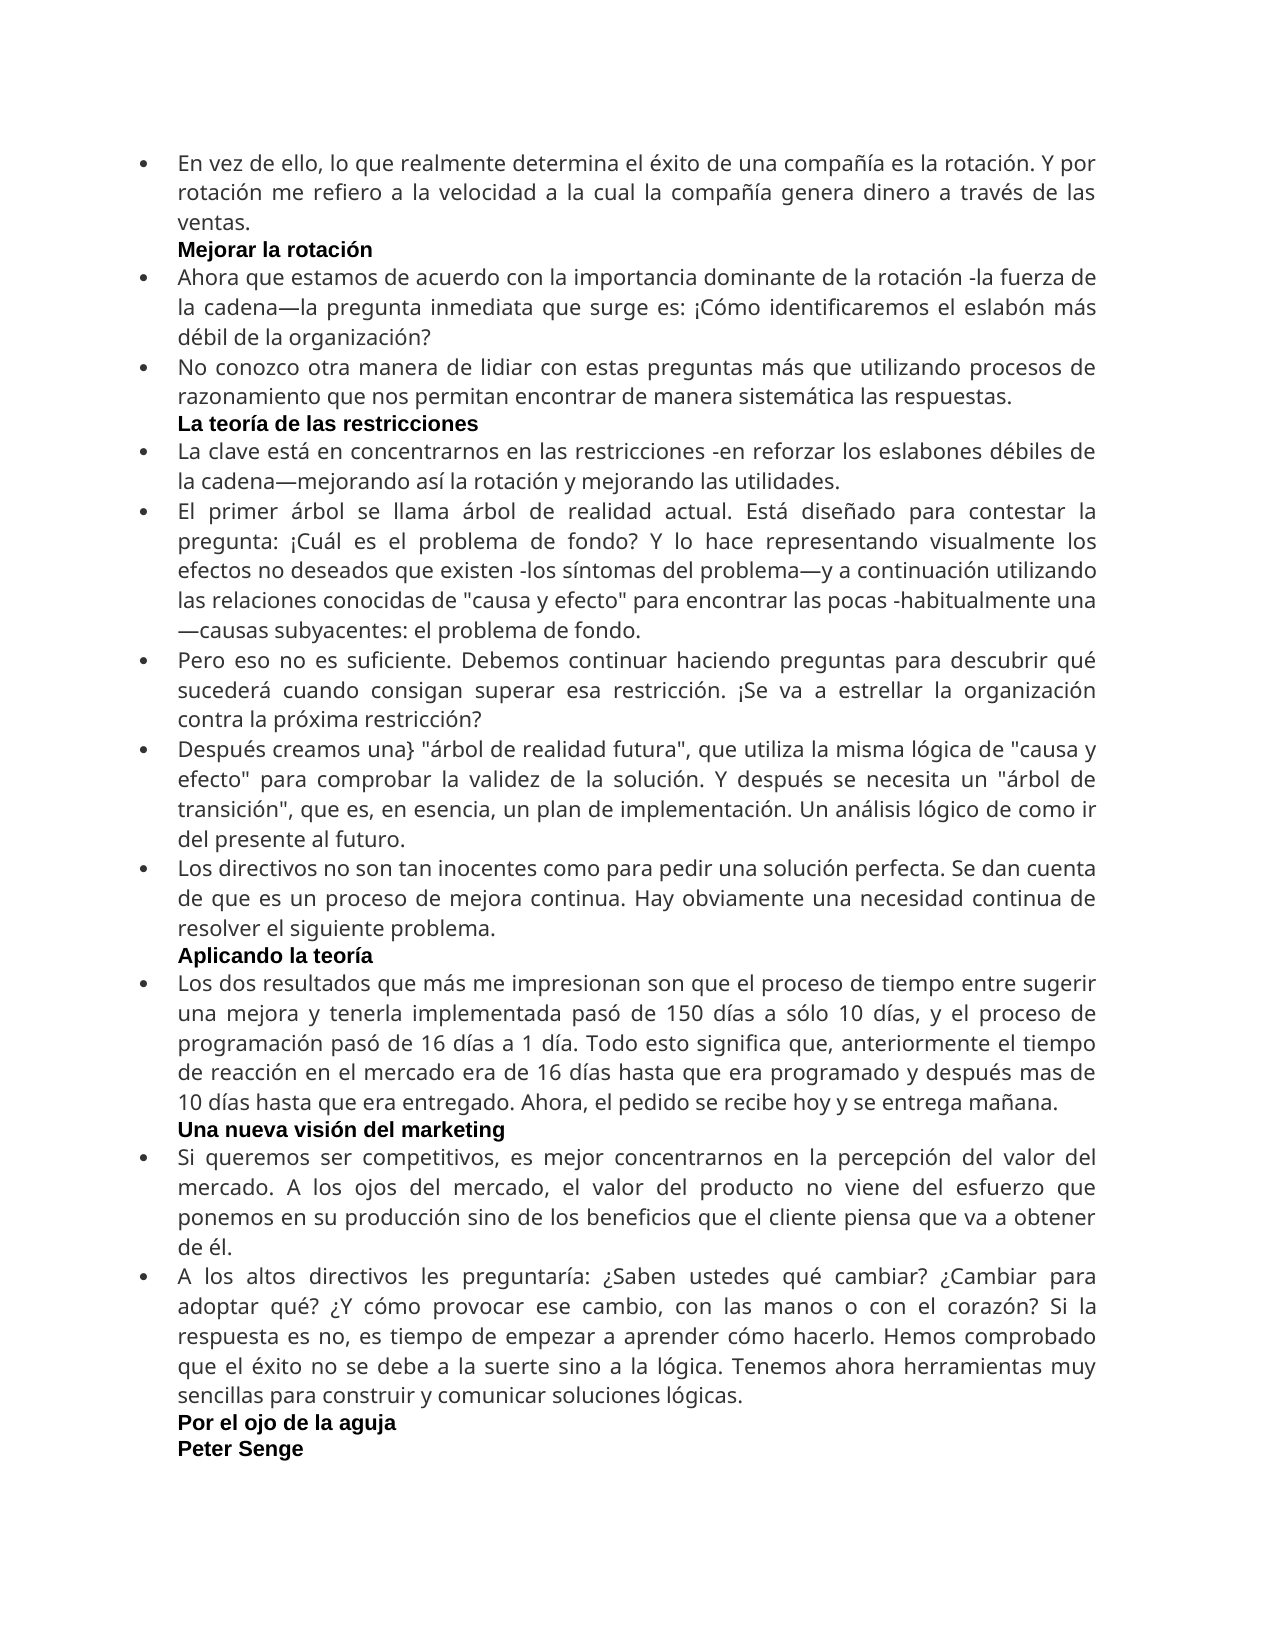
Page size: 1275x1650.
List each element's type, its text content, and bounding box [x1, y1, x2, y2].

text Aplicando la teoría [177, 943, 1098, 968]
list Los directivos no son tan inocentes como para pedir una solución perfecta. Se dan cuenta de que es un proceso de mejora continua. Hay obviamente una necesidad continua de resolver el siguiente problema. [140, 853, 1098, 943]
text La teoría de las restricciones [177, 411, 1098, 436]
list A los altos directivos les preguntaría: ¿Saben ustedes qué cambiar? ¿Cambiar para adoptar qué? ¿Y cómo provocar ese cambio, con las manos o con el corazón? Si la respuesta es no, es tiempo de empezar a aprender cómo hacerlo. Hemos comprobado que el éxito no se debe a la suerte sino a la lógica. Tenemos ahora herramientas muy sencillas para construir y comunicar soluciones lógicas. [140, 1261, 1098, 1410]
list El primer árbol se llama árbol de realidad actual. Está diseñado para contestar la pregunta: ¡Cuál es el problema de fondo? Y lo hace representando visualmente los efectos no deseados que existen -los síntomas del problema—y a continuación utilizando las relaciones conocidas de "causa y efecto" para encontrar las pocas -habitualmente una—causas subyacentes: el problema de fondo. [140, 496, 1098, 645]
list Si queremos ser competitivos, es mejor concentrarnos en la percepción del valor del mercado. A los ojos del mercado, el valor del producto no viene del esfuerzo que ponemos en su producción sino de los beneficios que el cliente piensa que va a obtener de él. [140, 1142, 1098, 1261]
list Los dos resultados que más me impresionan son que el proceso de tiempo entre sugerir una mejora y tenerla implementada pasó de 150 días a sólo 10 días, y el proceso de programación pasó de 16 días a 1 día. Todo esto significa que, anteriormente el tiempo de reacción en el mercado era de 16 días hasta que era programado y después mas de 10 días hasta que era entregado. Ahora, el pedido se recibe hoy y se entrega mañana. [140, 968, 1098, 1117]
list En vez de ello, lo que realmente determina el éxito de una compañía es la rotación. Y por rotación me refiero a la velocidad a la cual la compañía genera dinero a través de las ventas. [140, 148, 1098, 237]
text Una nueva visión del marketing [177, 1117, 1098, 1142]
text Mejorar la rotación [177, 237, 1098, 262]
list Después creamos una} "árbol de realidad futura", que utiliza la misma lógica de "causa y efecto" para comprobar la validez de la solución. Y después se necesita un "árbol de transición", que es, en esencia, un plan de implementación. Un análisis lógico de como ir del presente al futuro. [140, 734, 1098, 853]
list La clave está en concentrarnos en las restricciones -en reforzar los eslabones débiles de la cadena—mejorando así la rotación y mejorando las utilidades. [140, 436, 1098, 496]
text Peter Senge [177, 1436, 1098, 1461]
list Ahora que estamos de acuerdo con la importancia dominante de la rotación -la fuerza de la cadena—la pregunta inmediata que surge es: ¡Cómo identificaremos el eslabón más débil de la organización? [140, 262, 1098, 352]
text Por el ojo de la aguja [177, 1410, 1098, 1436]
list Pero eso no es suficiente. Debemos continuar haciendo preguntas para descubrir qué sucederá cuando consigan superar esa restricción. ¡Se va a estrellar la organización contra la próxima restricción? [140, 645, 1098, 734]
list No conozco otra manera de lidiar con estas preguntas más que utilizando procesos de razonamiento que nos permitan encontrar de manera sistemática las respuestas. [140, 352, 1098, 411]
